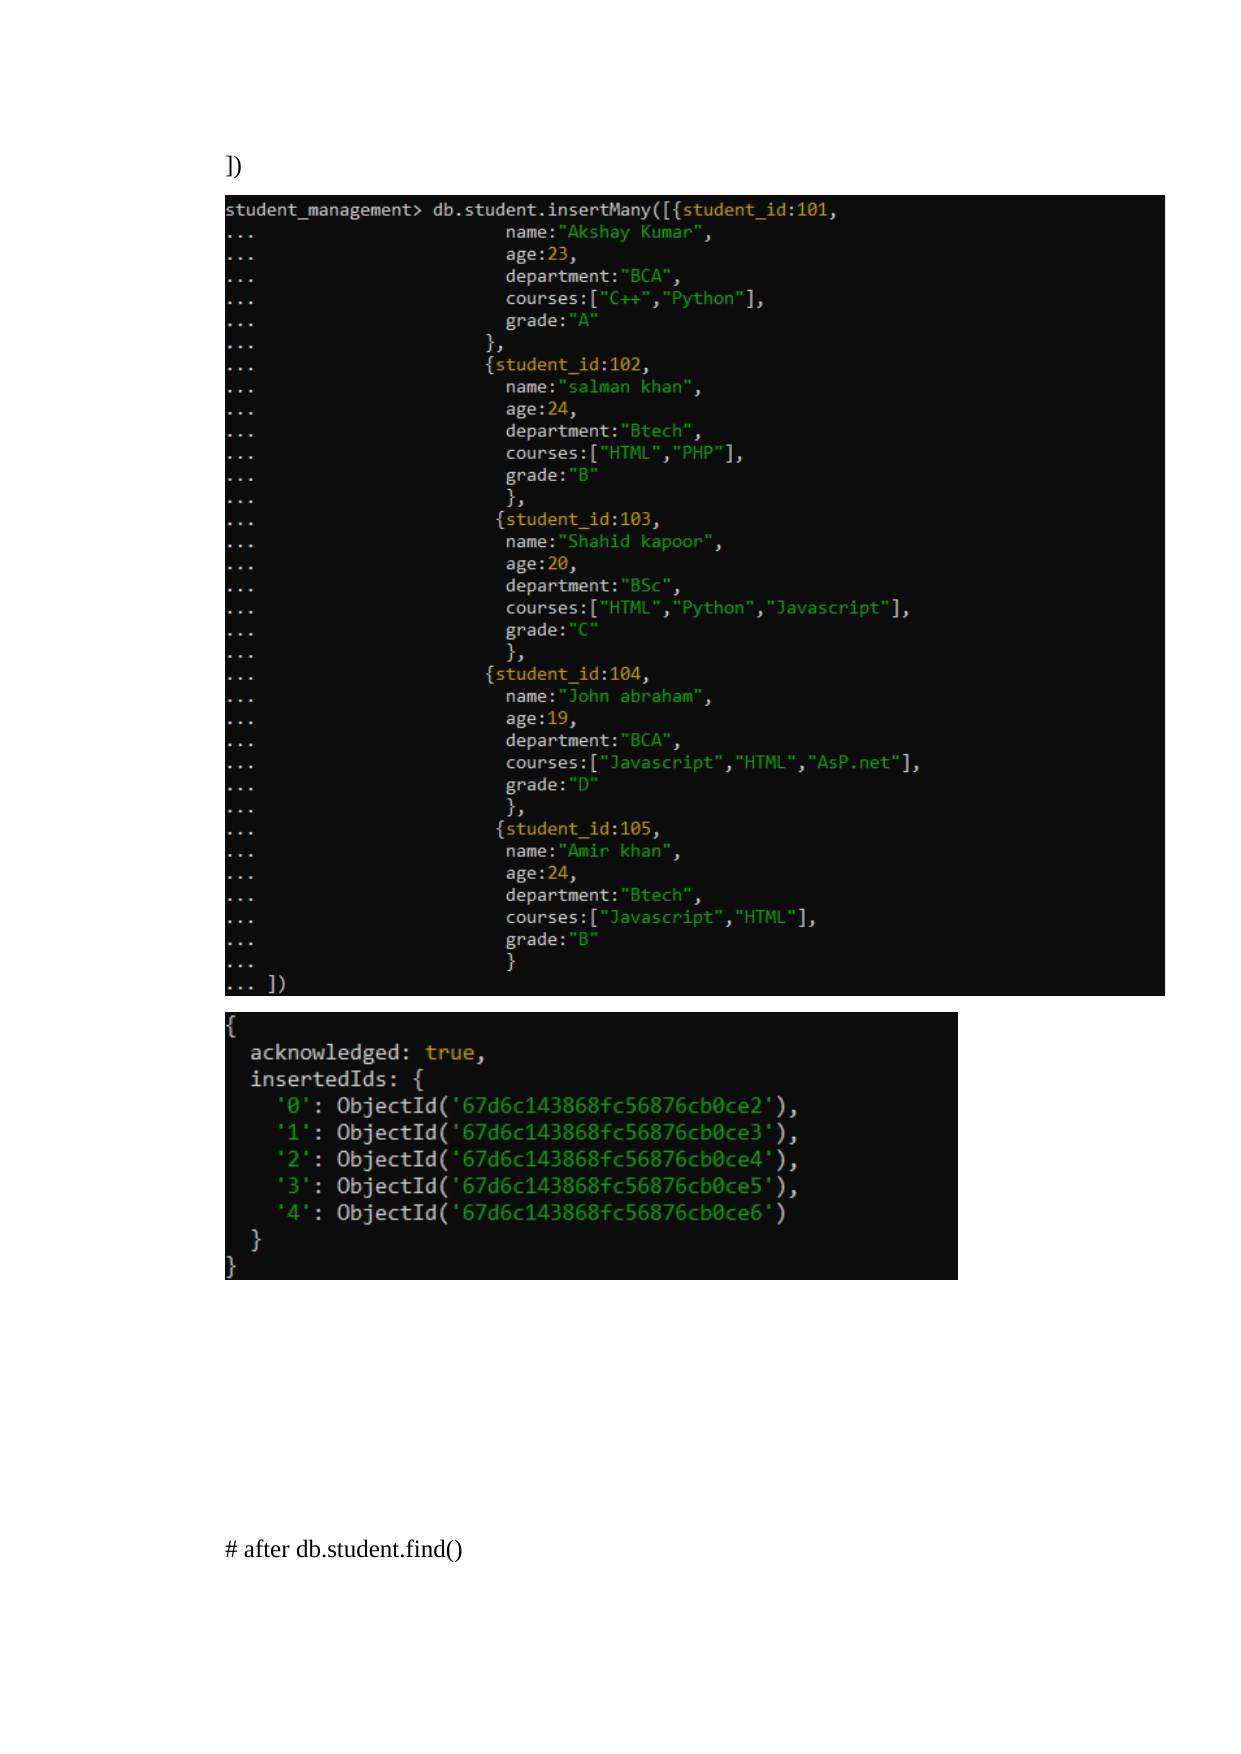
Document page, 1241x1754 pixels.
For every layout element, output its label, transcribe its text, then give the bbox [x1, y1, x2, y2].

picture [225, 195, 1166, 996]
text ]) [225, 150, 1090, 179]
picture [225, 1012, 958, 1280]
text # after db.student.find() [150, 1534, 1090, 1563]
